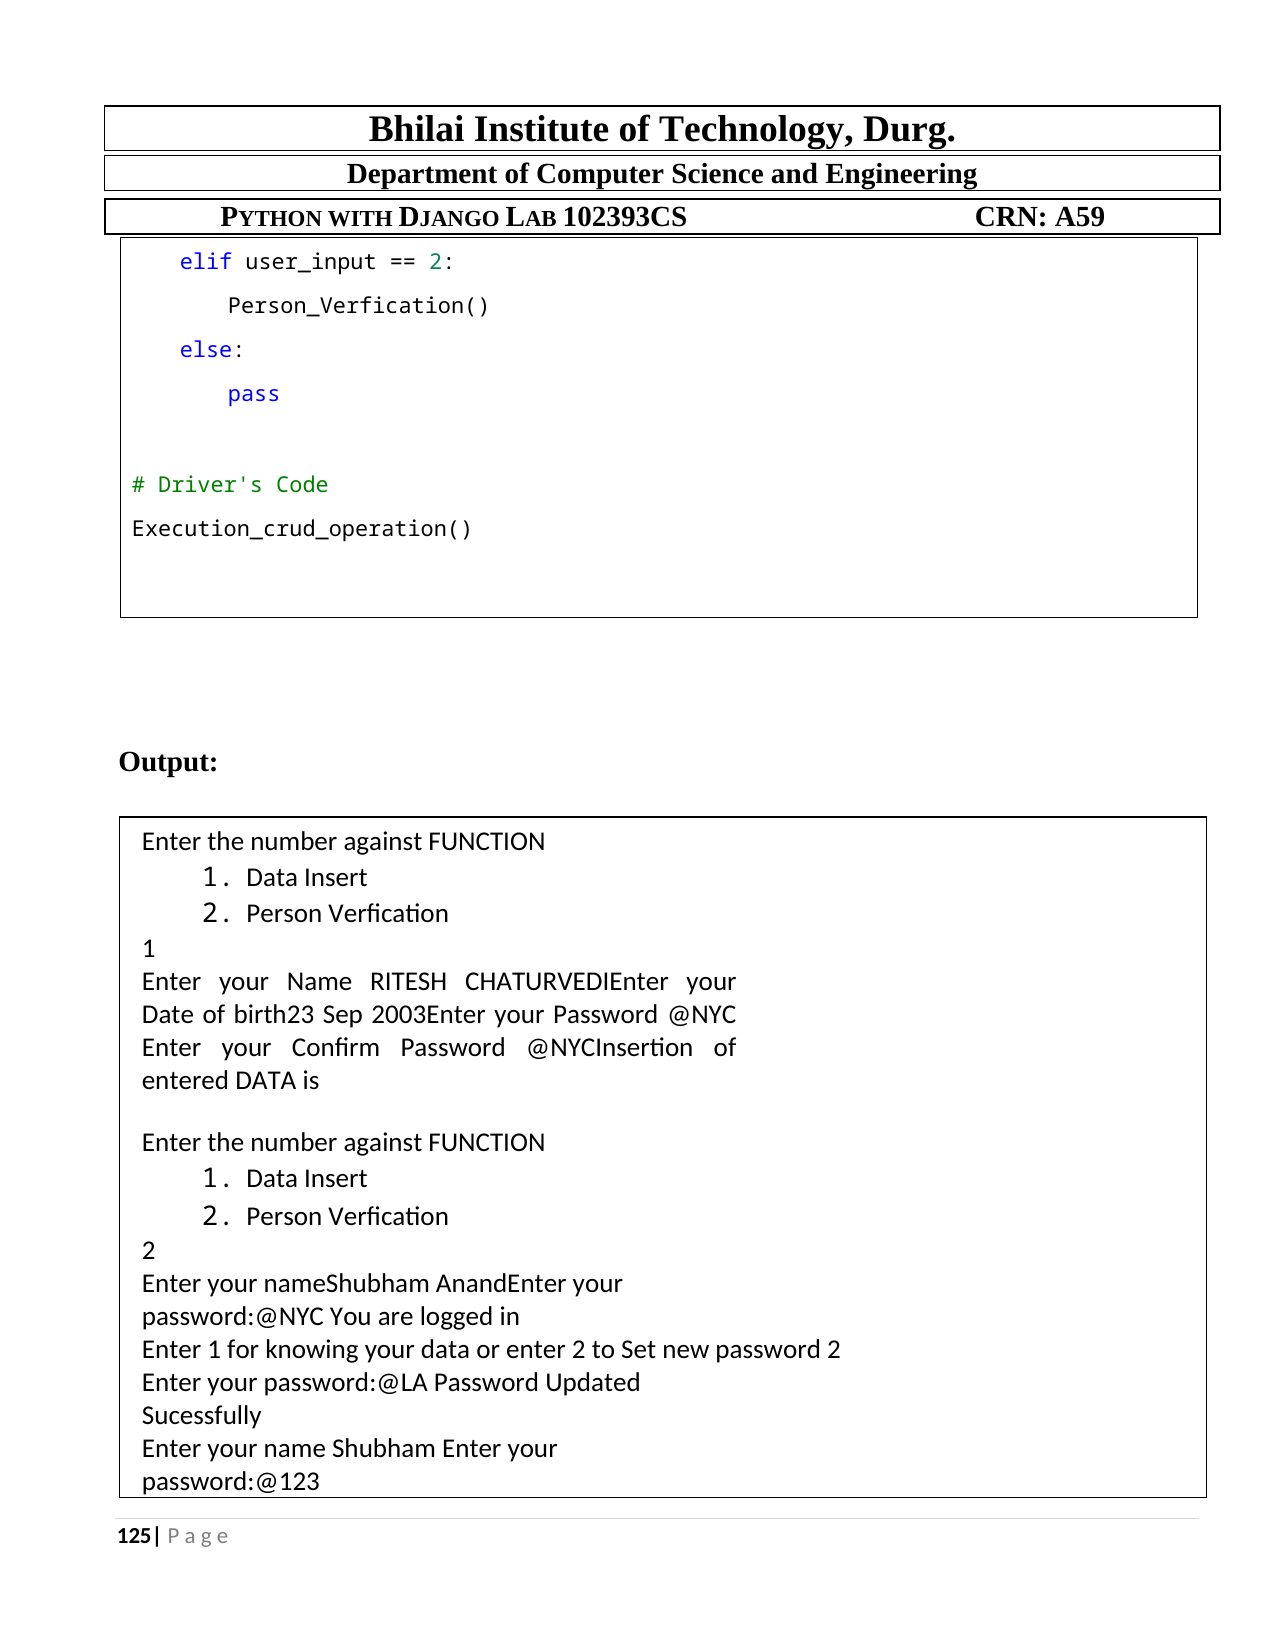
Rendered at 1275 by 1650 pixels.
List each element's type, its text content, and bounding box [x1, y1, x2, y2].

table_header elif user_input == 2: Person_Verfication() else: pass # Driver's Code Execution_crud_operation() [121, 238, 1197, 617]
text Output: [104, 713, 219, 777]
table_header Enter the number against FUNCTION Data Insert Person Verfication 1 Enter your Name RITESH CHATURVEDIEnter your Date of birth23 Sep 2003Enter your Password @NYC Enter your Confirm Password @NYCInsertion of entered DATA is Enter the number against FUNCTION Data Insert Person Verfication 2 Enter your nameShubham AnandEnter your password:@NYC You are logged in Enter 1 for knowing your data or enter 2 to Set new password 2 Enter your password:@LA Password Updated Sucessfully Enter your name Shubham Enter your password:@123 [120, 818, 1206, 1497]
